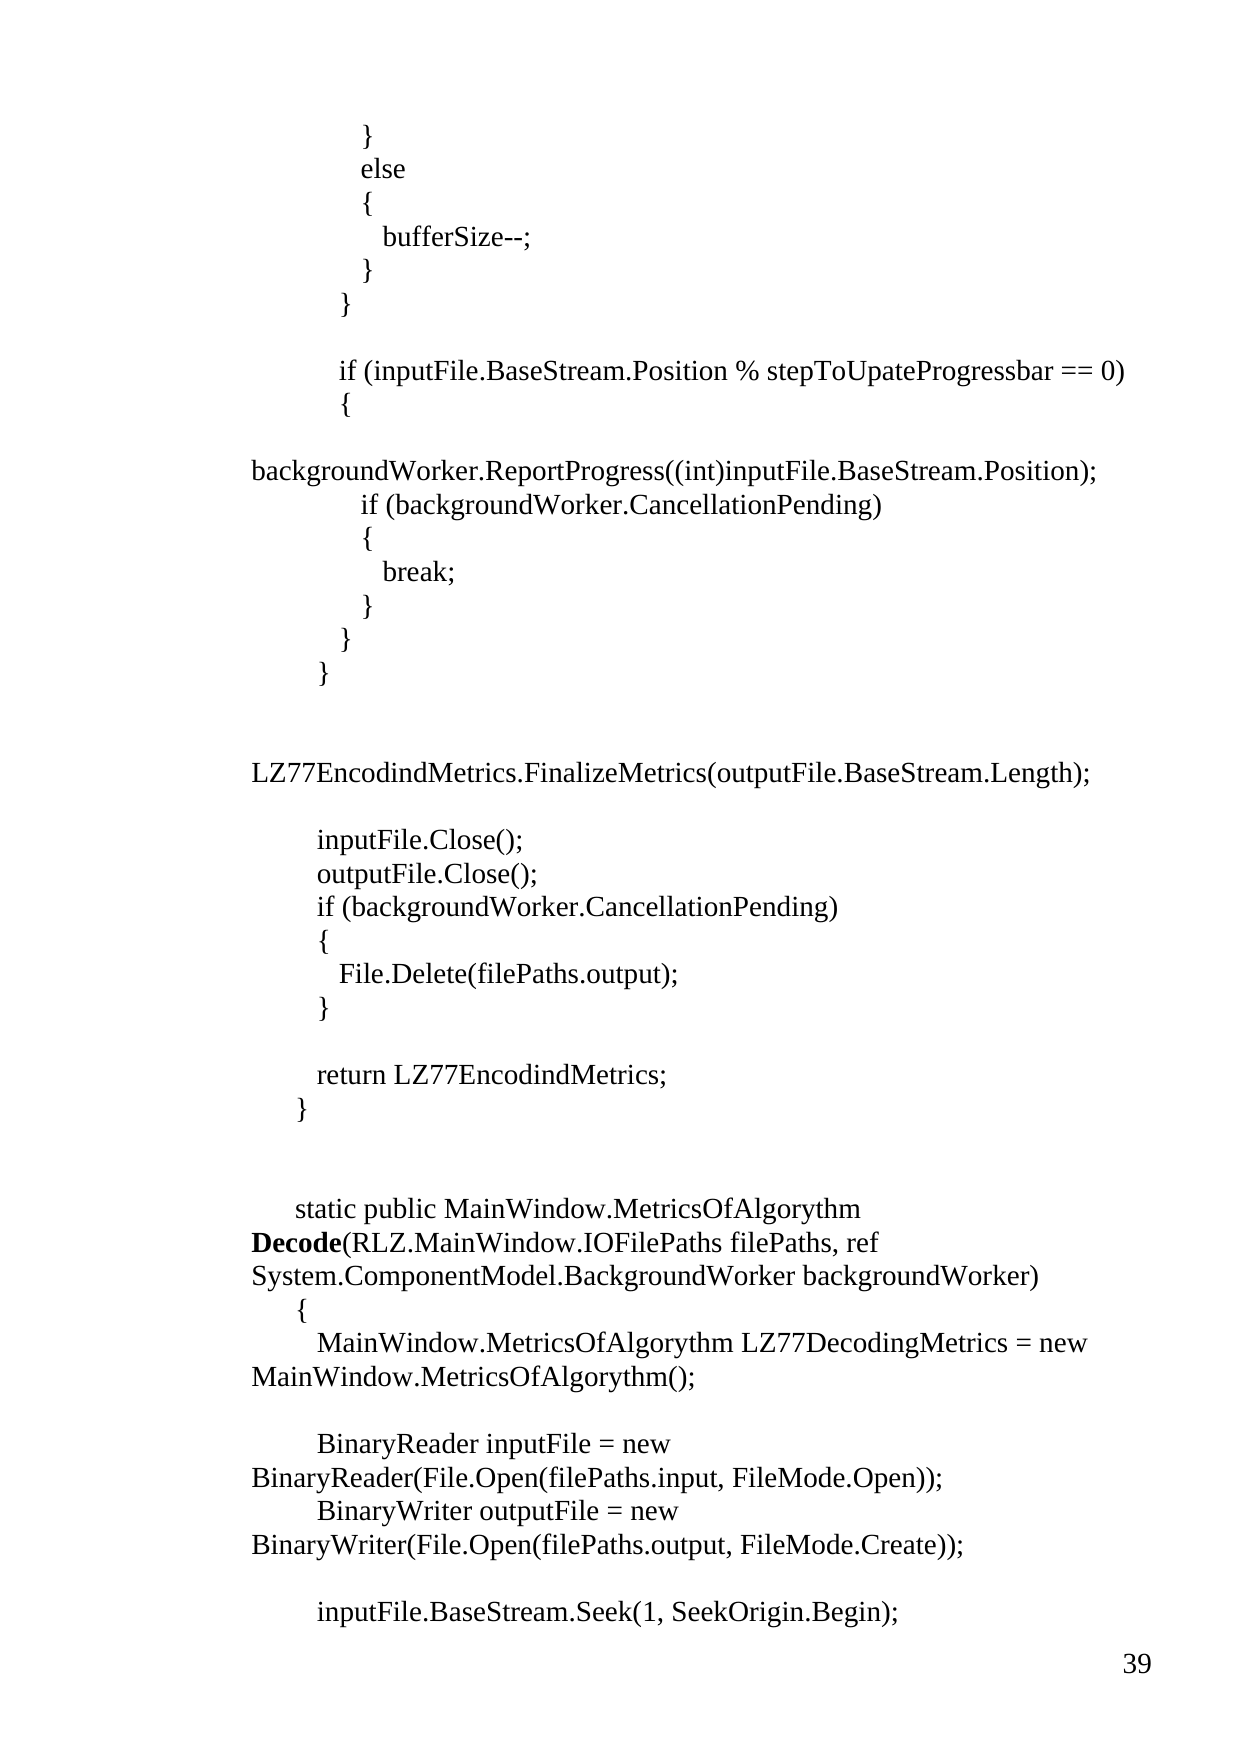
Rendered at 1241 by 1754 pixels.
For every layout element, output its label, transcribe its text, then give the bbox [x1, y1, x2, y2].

text { [251, 521, 1152, 554]
text BinaryWriter outputFile = new BinaryWriter(File.Open(filePaths.output, FileMode.Create)); [251, 1493, 1152, 1560]
text MainWindow.MetricsOfAlgorythm LZ77DecodingMetrics = new MainWindow.MetricsOfAlgorythm(); [251, 1326, 1152, 1393]
text { [251, 386, 1152, 420]
text if (backgroundWorker.CancellationPending) [251, 889, 1152, 923]
text { [251, 185, 1152, 219]
text else [251, 152, 1152, 185]
text { [251, 1292, 1152, 1326]
text return LZ77EncodindMetrics; [251, 1057, 1152, 1091]
text } [251, 1091, 1152, 1124]
text { [251, 923, 1152, 957]
text outputFile.Close(); [251, 856, 1152, 889]
text } [251, 588, 1152, 621]
text break; [251, 554, 1152, 588]
text bufferSize--; [251, 219, 1152, 252]
text } [251, 286, 1152, 319]
text } [251, 252, 1152, 286]
text if (inputFile.BaseStream.Position % stepToUpateProgressbar == 0) [251, 353, 1152, 386]
text backgroundWorker.ReportProgress((int)inputFile.BaseStream.Position); [251, 420, 1152, 487]
text LZ77EncodindMetrics.FinalizeMetrics(outputFile.BaseStream.Length); [251, 722, 1152, 789]
text } [251, 621, 1152, 655]
text static public MainWindow.MetricsOfAlgorythm Decode(RLZ.MainWindow.IOFilePaths filePaths, ref System.ComponentModel.BackgroundWorker backgroundWorker) [251, 1191, 1152, 1292]
text } [251, 990, 1152, 1024]
text BinaryReader inputFile = new BinaryReader(File.Open(filePaths.input, FileMode.Open)); [251, 1426, 1152, 1493]
text } [251, 655, 1152, 688]
text inputFile.BaseStream.Seek(1, SeekOrigin.Begin); [251, 1594, 1152, 1627]
text if (backgroundWorker.CancellationPending) [251, 487, 1152, 521]
text File.Delete(filePaths.output); [251, 957, 1152, 990]
text inputFile.Close(); [251, 822, 1152, 856]
text } [251, 118, 1152, 152]
